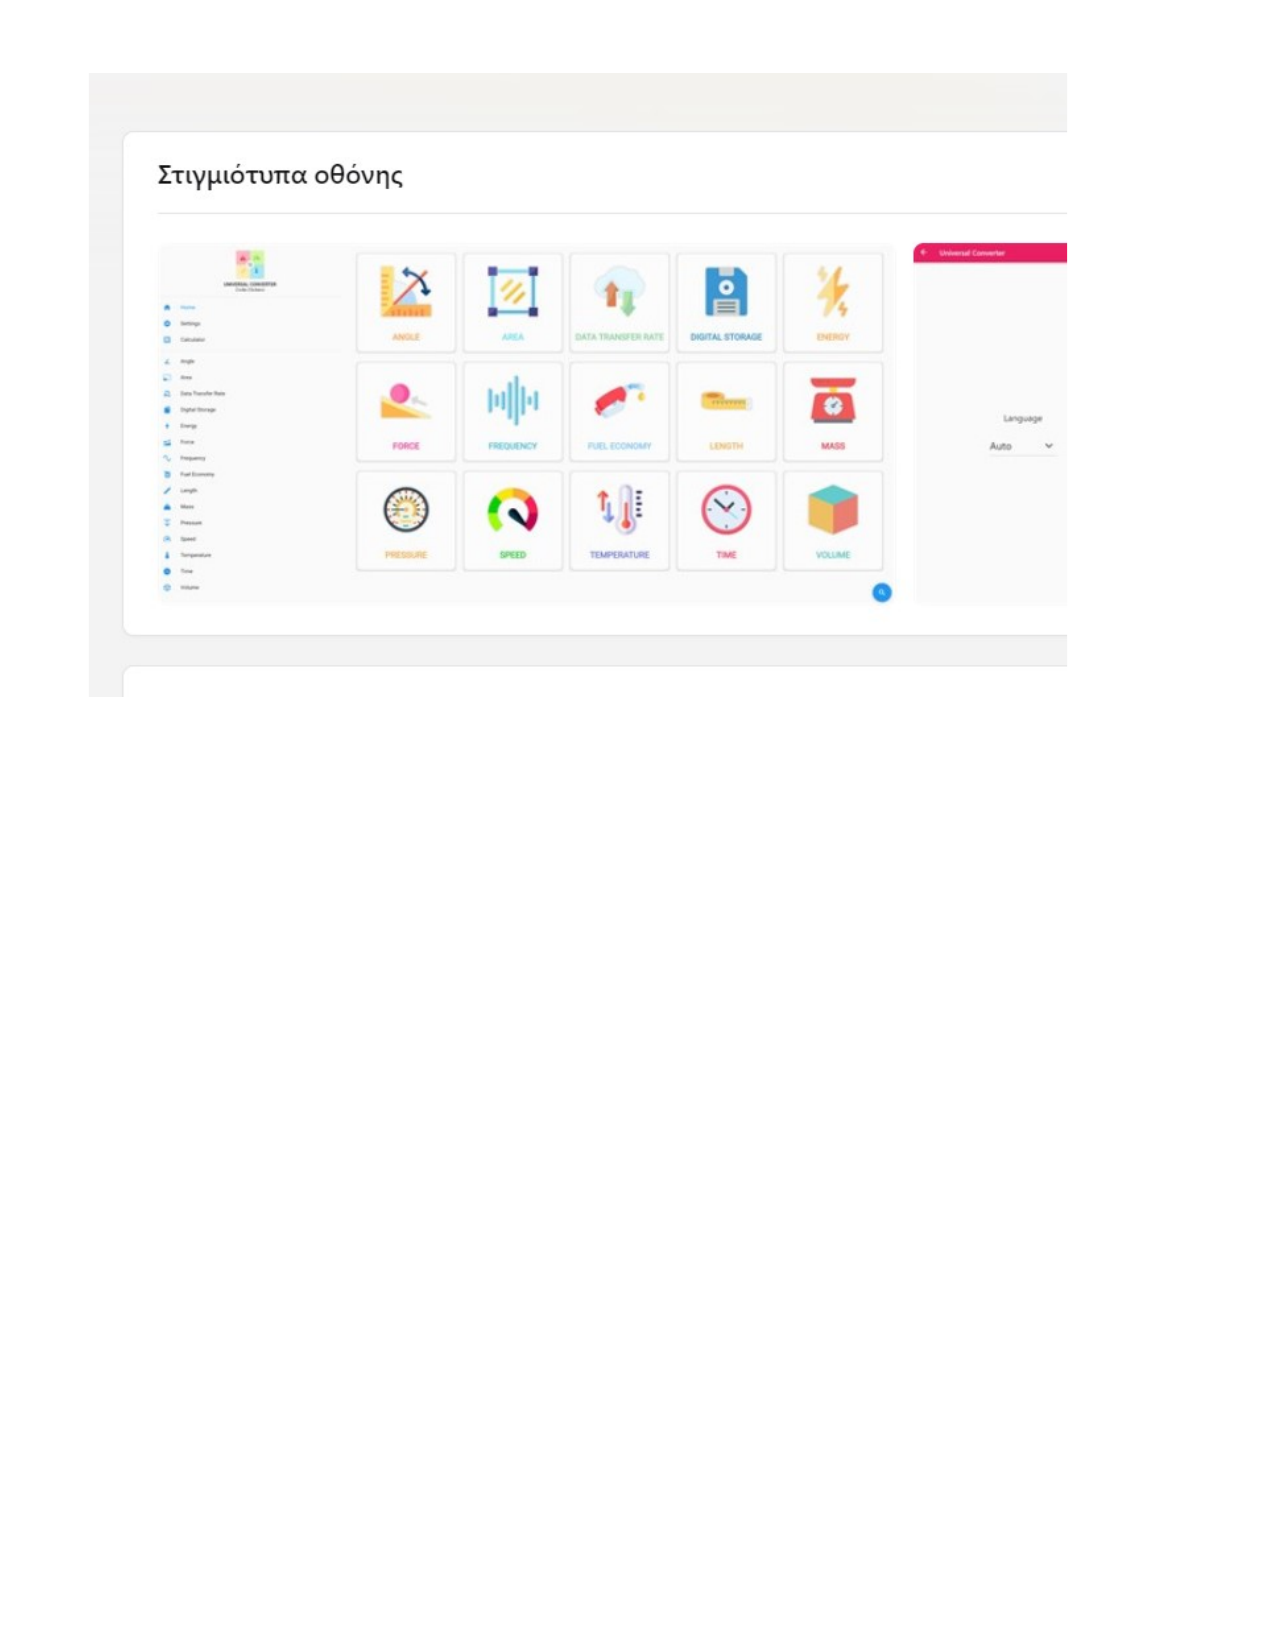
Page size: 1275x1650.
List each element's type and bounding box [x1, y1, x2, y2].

picture [88, 73, 1068, 697]
